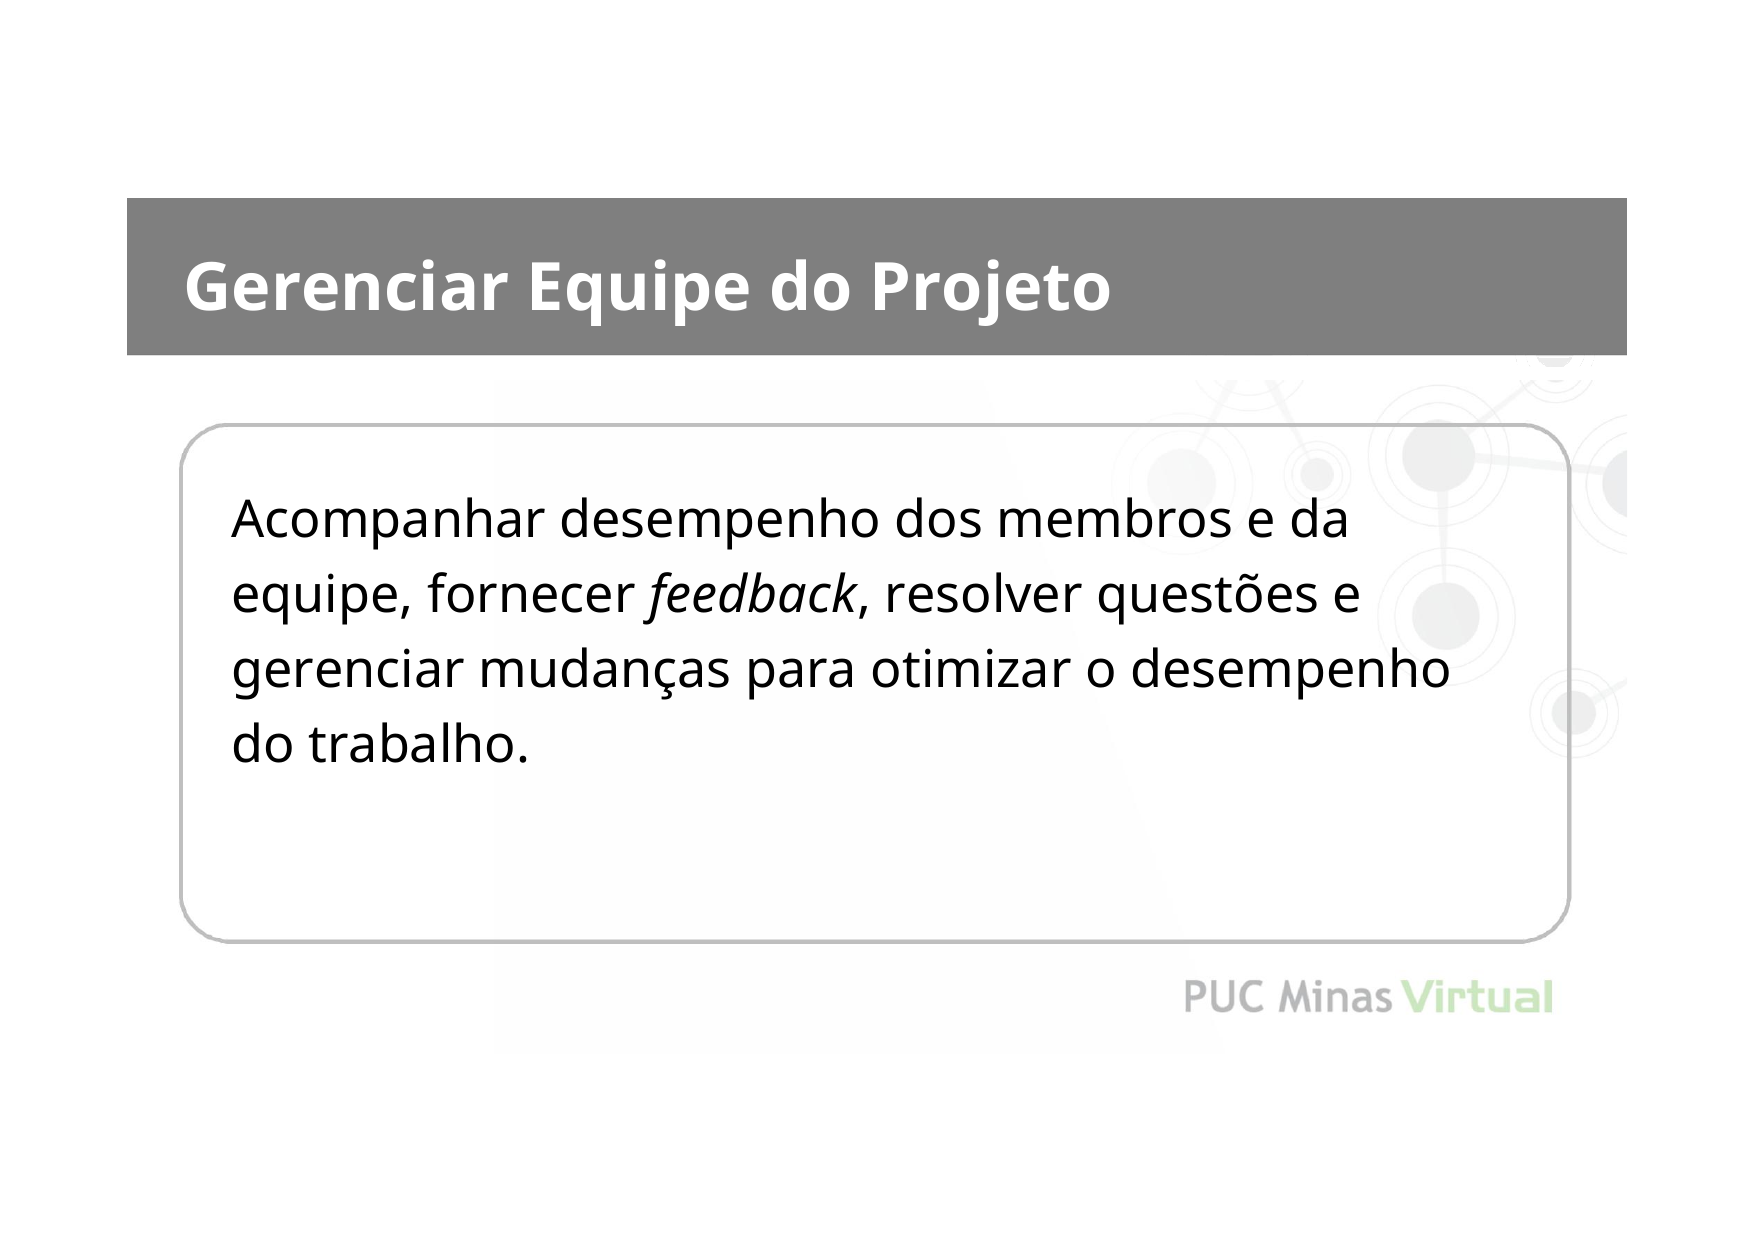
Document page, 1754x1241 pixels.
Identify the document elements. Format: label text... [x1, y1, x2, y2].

text Acompanhar desempenho dos membros e da equipe, fornecer feedback, resolver questões e gerenciar mudanças para otimizar o desempenho do trabalho. [231, 481, 1458, 778]
picture [127, 198, 1627, 367]
picture [127, 380, 1628, 1056]
text Gerenciar Equipe do Projeto [183, 239, 1604, 329]
